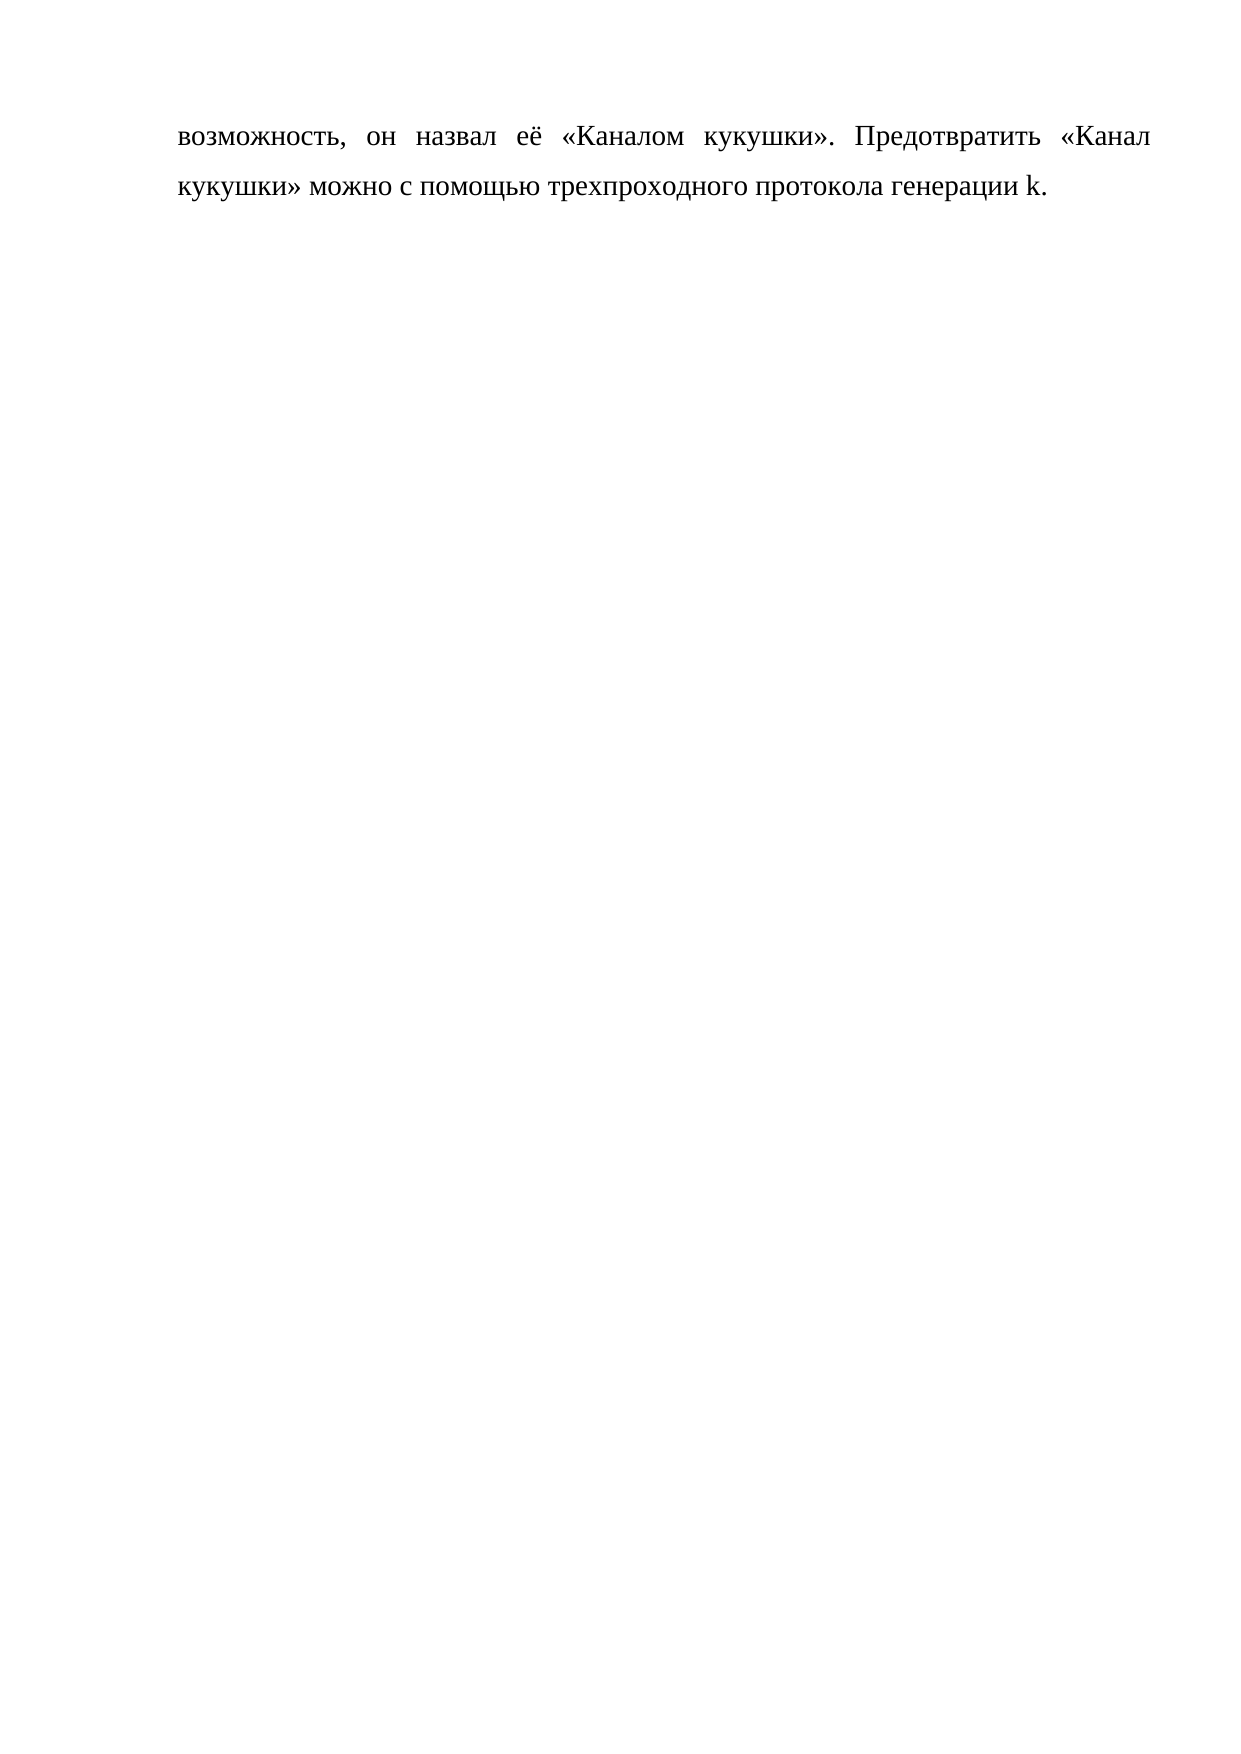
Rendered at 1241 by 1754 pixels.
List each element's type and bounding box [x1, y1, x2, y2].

text [177, 118, 1152, 202]
